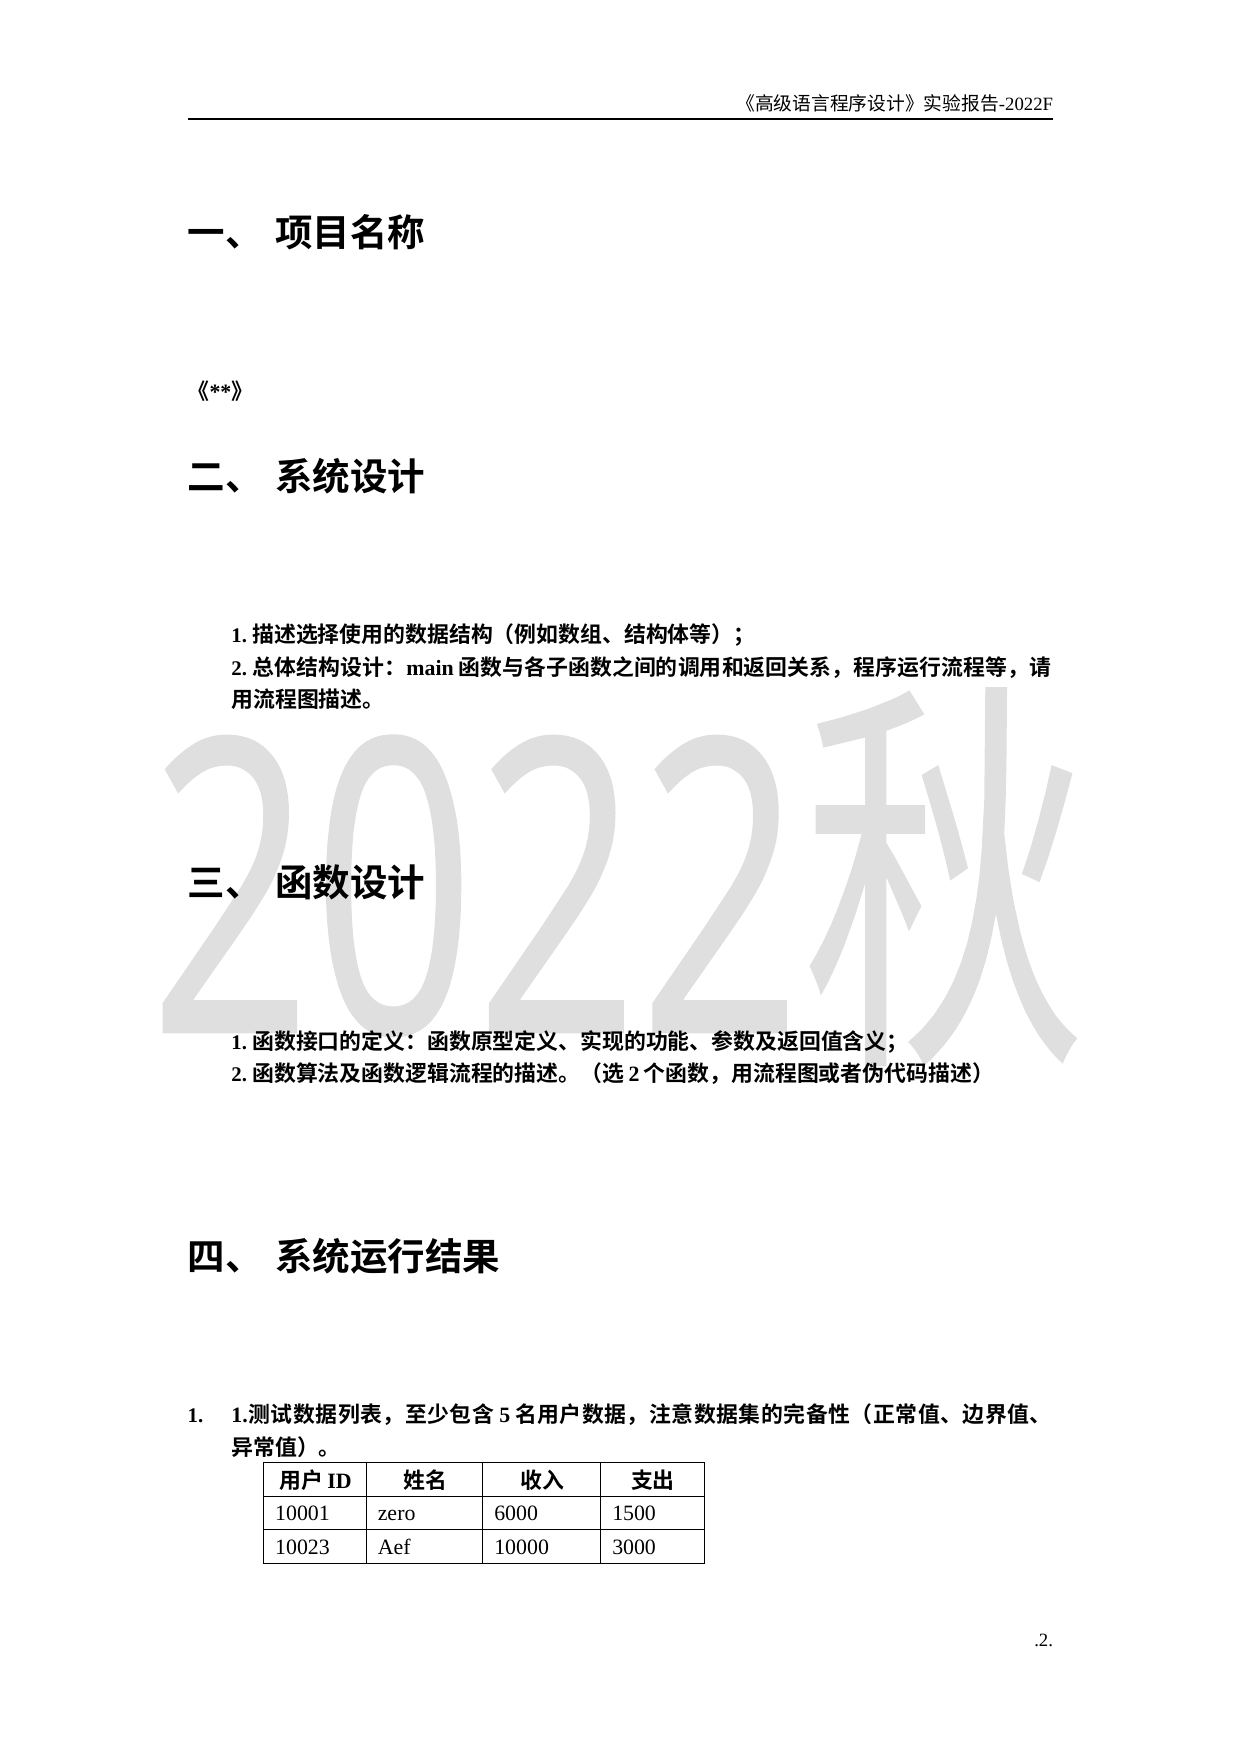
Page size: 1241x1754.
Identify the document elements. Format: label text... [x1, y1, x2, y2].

table_cell zero [367, 1497, 482, 1529]
list 函数算法及函数逻辑流程的描述。（选2个函数，用流程图或者伪代码描述） [231, 1056, 1053, 1088]
table_cell 10000 [483, 1530, 600, 1563]
subtitle 函数设计 [187, 847, 1053, 912]
table_header 支出 [601, 1463, 704, 1496]
table_header 收入 [483, 1463, 600, 1496]
subtitle 系统设计 [187, 441, 1053, 506]
table_cell 6000 [483, 1497, 600, 1529]
text 《**》 [187, 373, 1053, 406]
list 描述选择使用的数据结构（例如数组、结构体等）； [231, 617, 1053, 649]
table_cell Aef [367, 1530, 482, 1563]
table_cell 10023 [264, 1530, 366, 1563]
subtitle 项目名称 [187, 197, 1053, 262]
table_cell 10001 [264, 1497, 366, 1529]
table_cell 1500 [601, 1497, 704, 1529]
table_header 姓名 [367, 1463, 482, 1496]
list 函数接口的定义：函数原型定义、实现的功能、参数及返回值含义； [231, 1023, 1053, 1056]
table_cell 3000 [601, 1530, 704, 1563]
list 总体结构设计：main函数与各子函数之间的调用和返回关系，程序运行流程等，请用流程图描述。 [231, 649, 1053, 714]
subtitle 系统运行结果 [187, 1221, 1053, 1286]
table_header 用户ID [264, 1463, 366, 1496]
list 1.测试数据列表，至少包含5名用户数据，注意数据集的完备性（正常值、边界值、异常值）。 [187, 1397, 1053, 1462]
